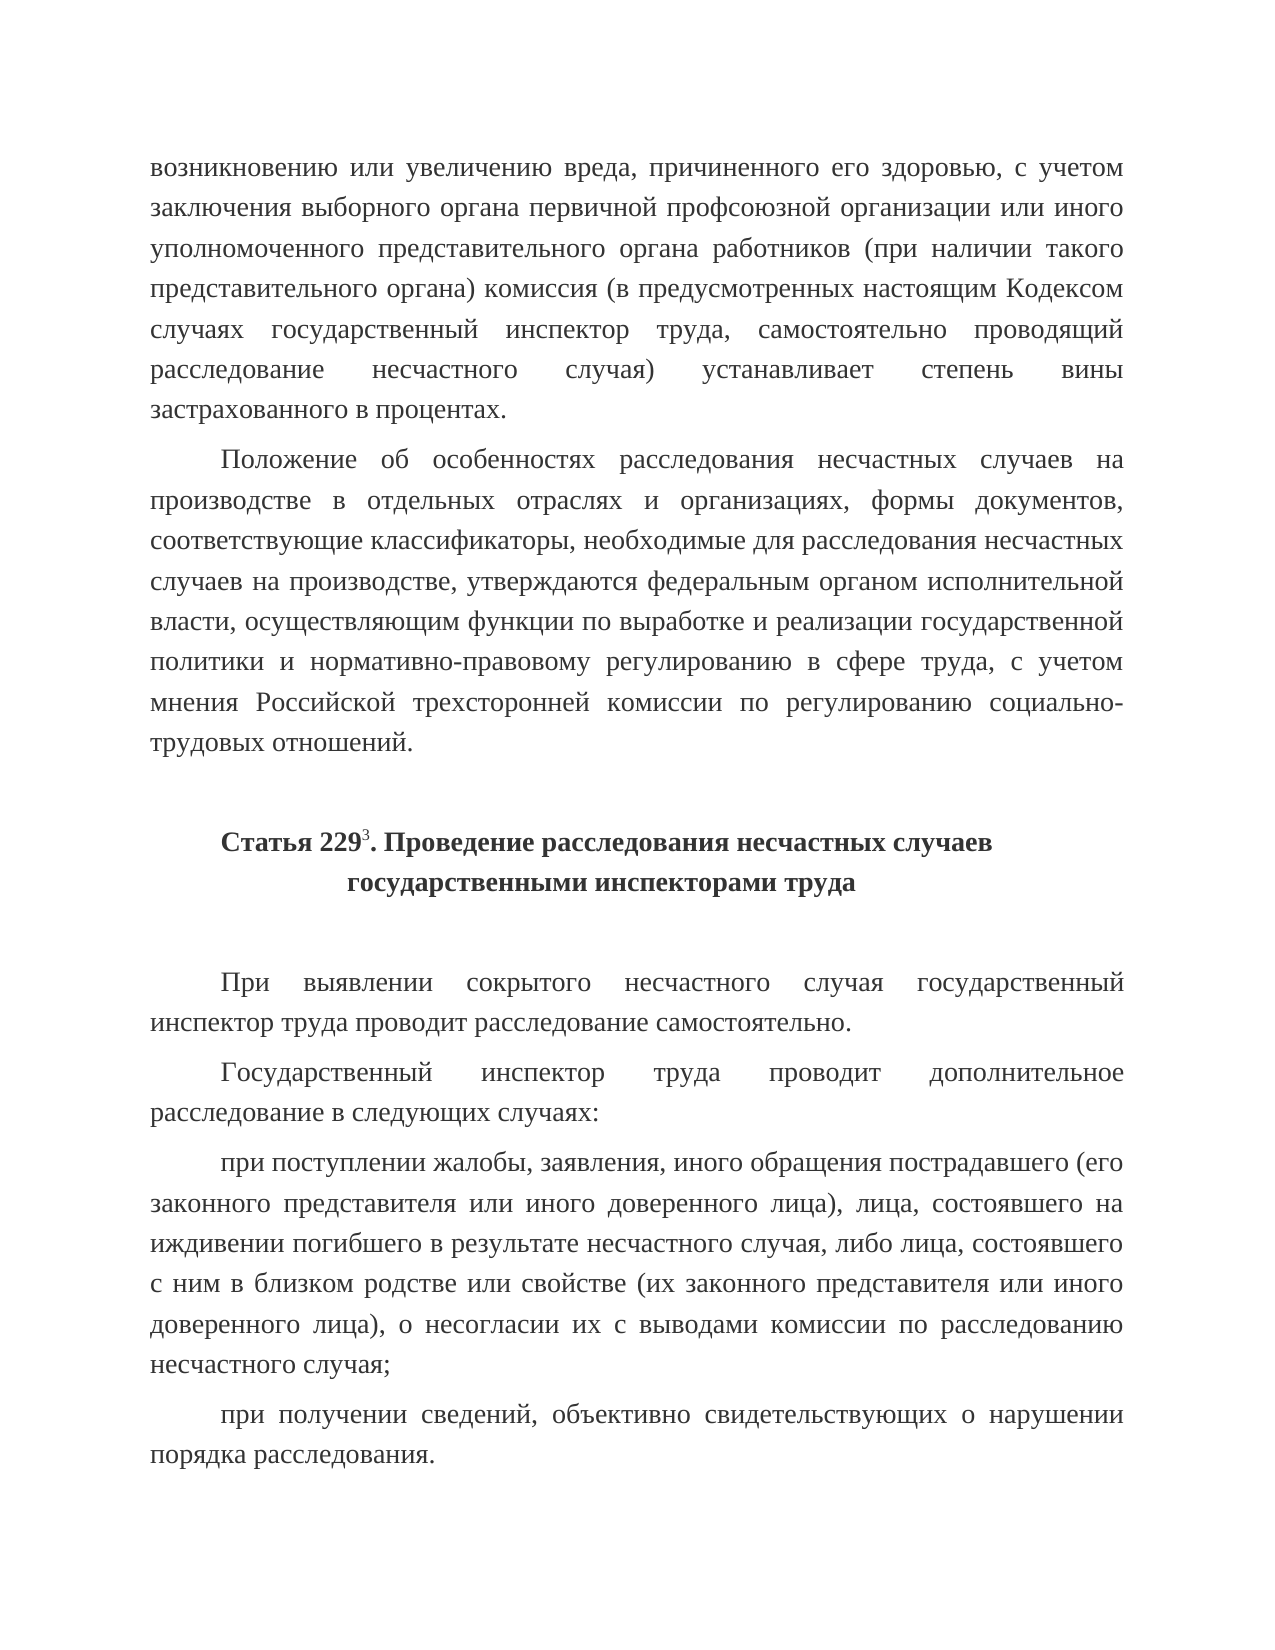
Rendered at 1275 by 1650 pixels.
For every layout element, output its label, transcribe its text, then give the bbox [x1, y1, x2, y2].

text При выявлении сокрытого несчастного случая государственный инспектор труда проводит расследование самостоятельно. [150, 965, 1125, 1038]
text при получении сведений, объективно свидетельствующих о нарушении порядка расследования. [150, 1397, 1125, 1470]
text Статья 2293. Проведение расследования несчастных случаев государственными инспекторами труда [220, 825, 1125, 898]
text при поступлении жалобы, заявления, иного обращения пострадавшего (его законного представителя или иного доверенного лица), лица, состоявшего на иждивении погибшего в результате несчастного случая, либо лица, состоявшего с ним в близком родстве или свойстве (их законного представителя или иного доверенного лица), о несогласии их с выводами комиссии по расследованию несчастного случая; [150, 1145, 1125, 1380]
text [150, 150, 1125, 425]
text Положение об особенностях расследования несчастных случаев на производстве в отдельных отраслях и организациях, формы документов, соответствующие классификаторы, необходимые для расследования несчастных случаев на производстве, утверждаются федеральным органом исполнительной власти, осуществляющим функции по выработке и реализации государственной политики и нормативно-правовому регулированию в сфере труда, с учетом мнения Российской трехсторонней комиссии по регулированию социально-трудовых отношений. [150, 442, 1125, 758]
text Государственный инспектор труда проводит дополнительное расследование в следующих случаях: [150, 1055, 1125, 1128]
